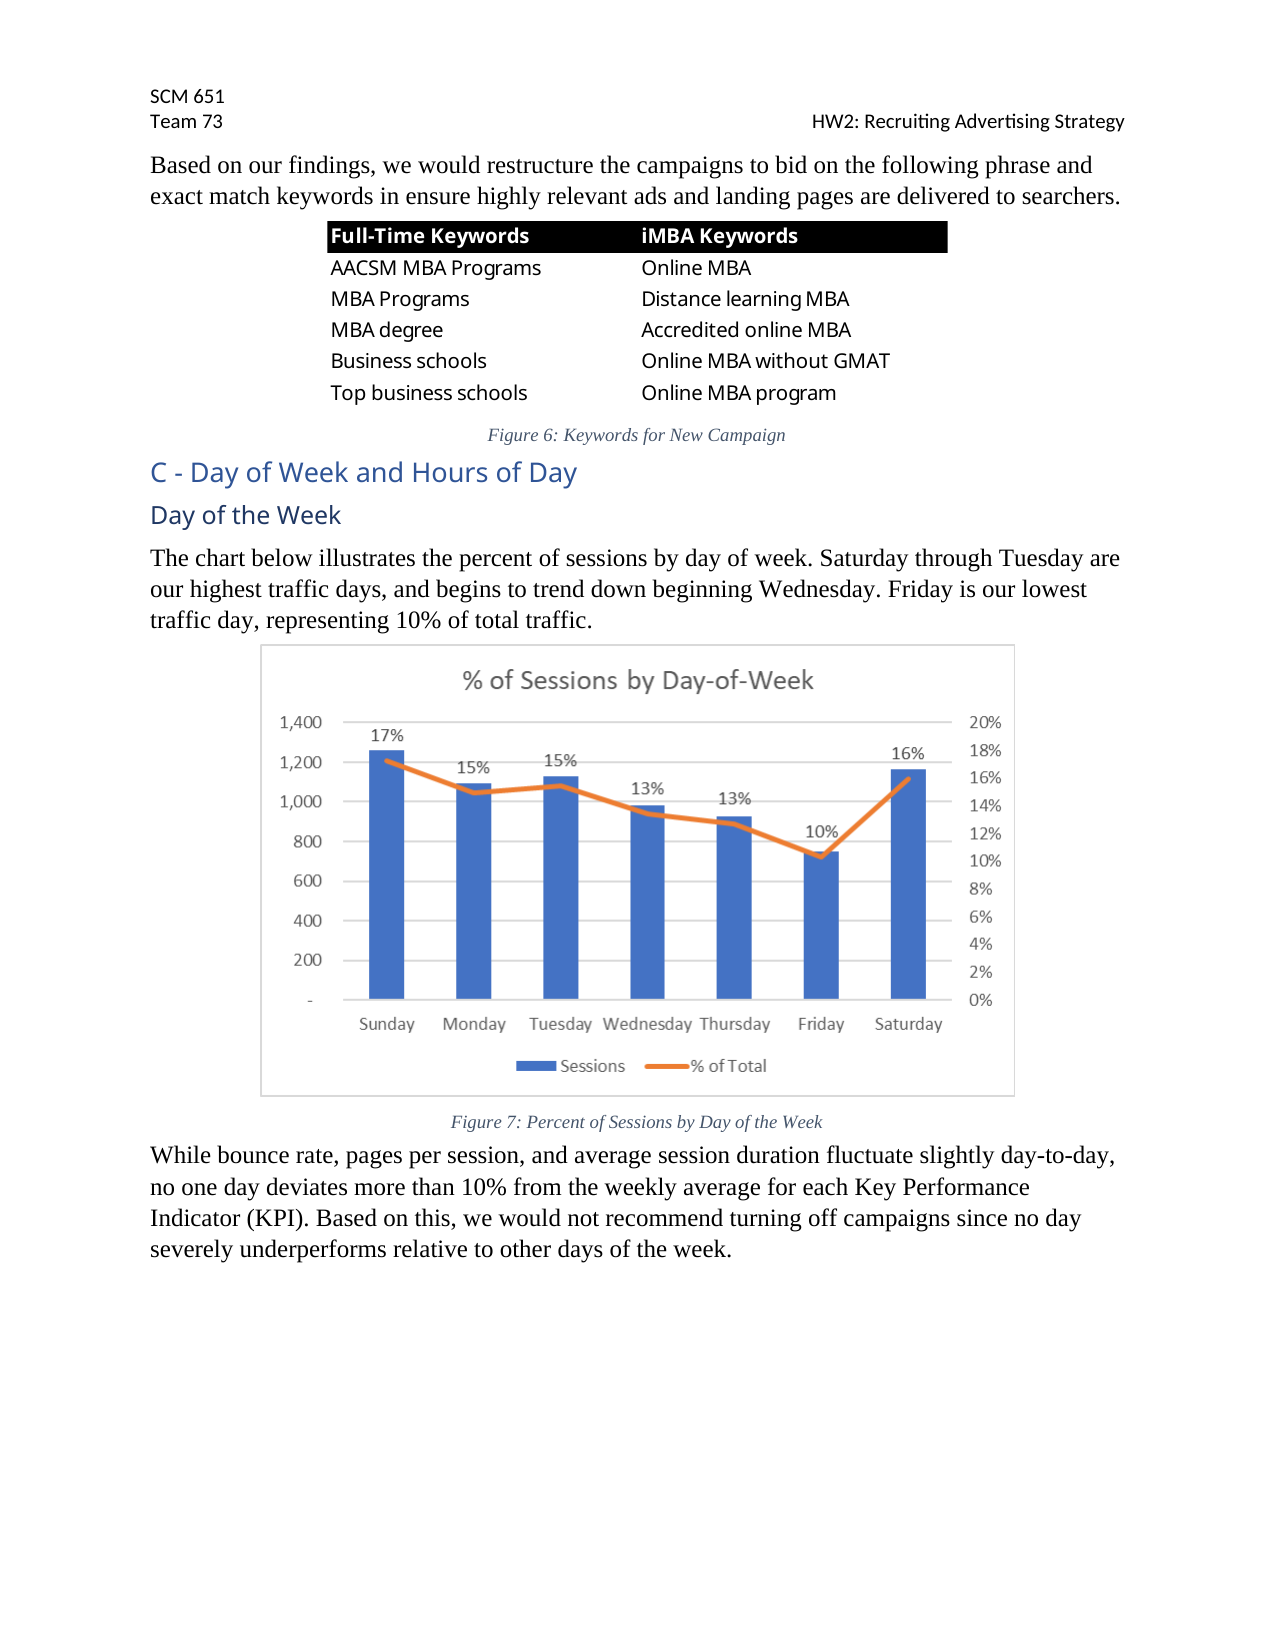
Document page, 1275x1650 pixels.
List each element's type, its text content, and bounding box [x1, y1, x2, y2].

text The chart below illustrates the percent of sessions by day of week. Saturday through Tuesday are our highest traffic days, and begins to trend down beginning Wednesday. Friday is our lowest traffic day, representing 10% of total traffic. [150, 543, 1125, 634]
subtitle Day of the Week [150, 498, 1125, 532]
text Figure 6: Keywords for New Campaign [150, 424, 1125, 445]
subtitle C - Day of Week and Hours of Day [150, 454, 1125, 491]
picture [260, 644, 1015, 1097]
text Figure 7: Percent of Sessions by Day of the Week [150, 1111, 1125, 1132]
text Based on our findings, we would restructure the campaigns to bid on the following phrase and exact match keywords in ensure highly relevant ads and landing pages are delivered to searchers. [150, 150, 1125, 210]
text While bounce rate, pages per session, and average session duration fluctuate slightly day-to-day, no one day deviates more than 10% from the weekly average for each Key Performance Indicator (KPI). Based on this, we would not recommend turning off campaigns since no day severely underperforms relative to other days of the week. [150, 1141, 1125, 1262]
